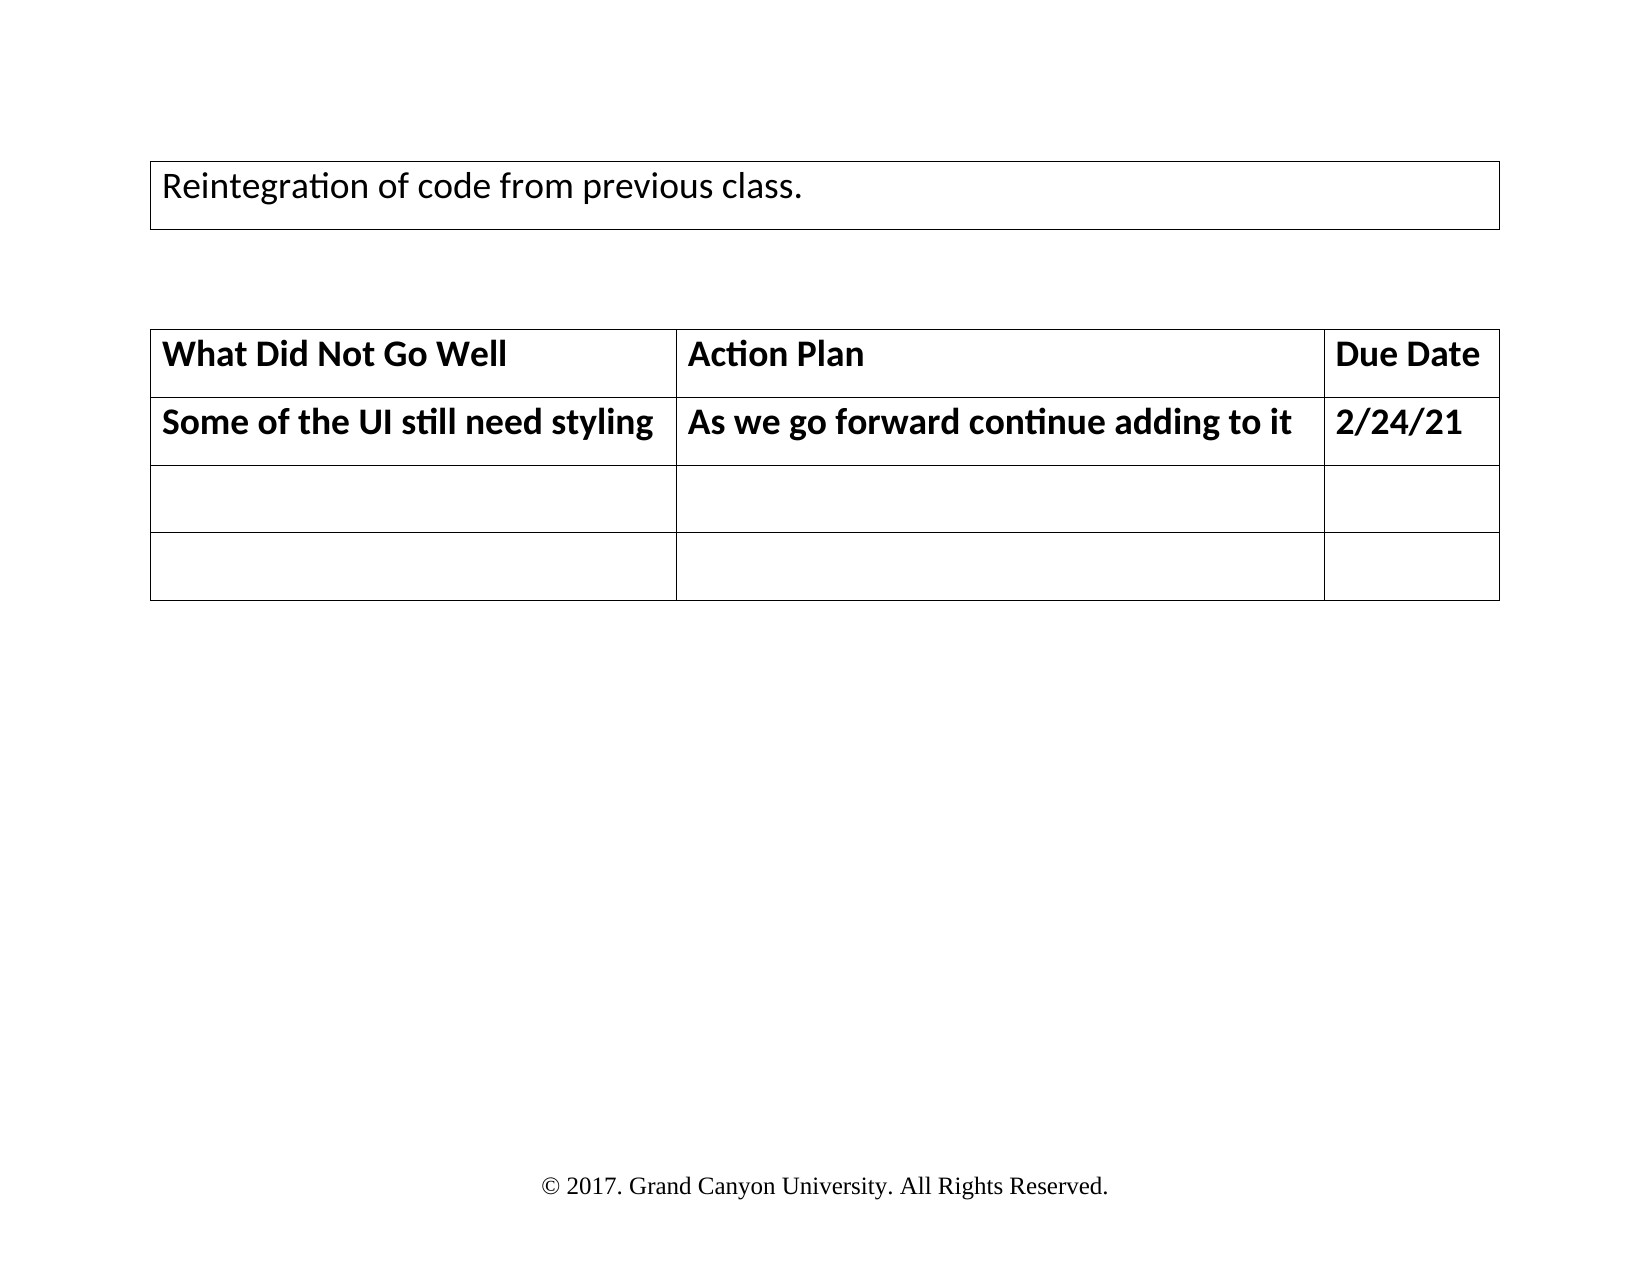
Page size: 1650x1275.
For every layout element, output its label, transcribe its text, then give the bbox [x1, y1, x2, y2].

table_cell [677, 466, 1324, 532]
table_header Due Date [1325, 330, 1499, 397]
table_cell [151, 533, 676, 600]
table_cell [151, 466, 676, 532]
table_cell [677, 533, 1324, 600]
table_cell Some of the UI still need styling [151, 398, 676, 464]
table_cell [1325, 466, 1499, 532]
table_cell [1325, 533, 1499, 600]
table_cell 2/24/21 [1325, 398, 1499, 464]
table_header Action Plan [677, 330, 1324, 397]
table_header What Did Not Go Well [151, 330, 676, 397]
table_cell Reintegration of code from previous class. [151, 162, 1499, 229]
table_cell As we go forward continue adding to it [677, 398, 1324, 464]
